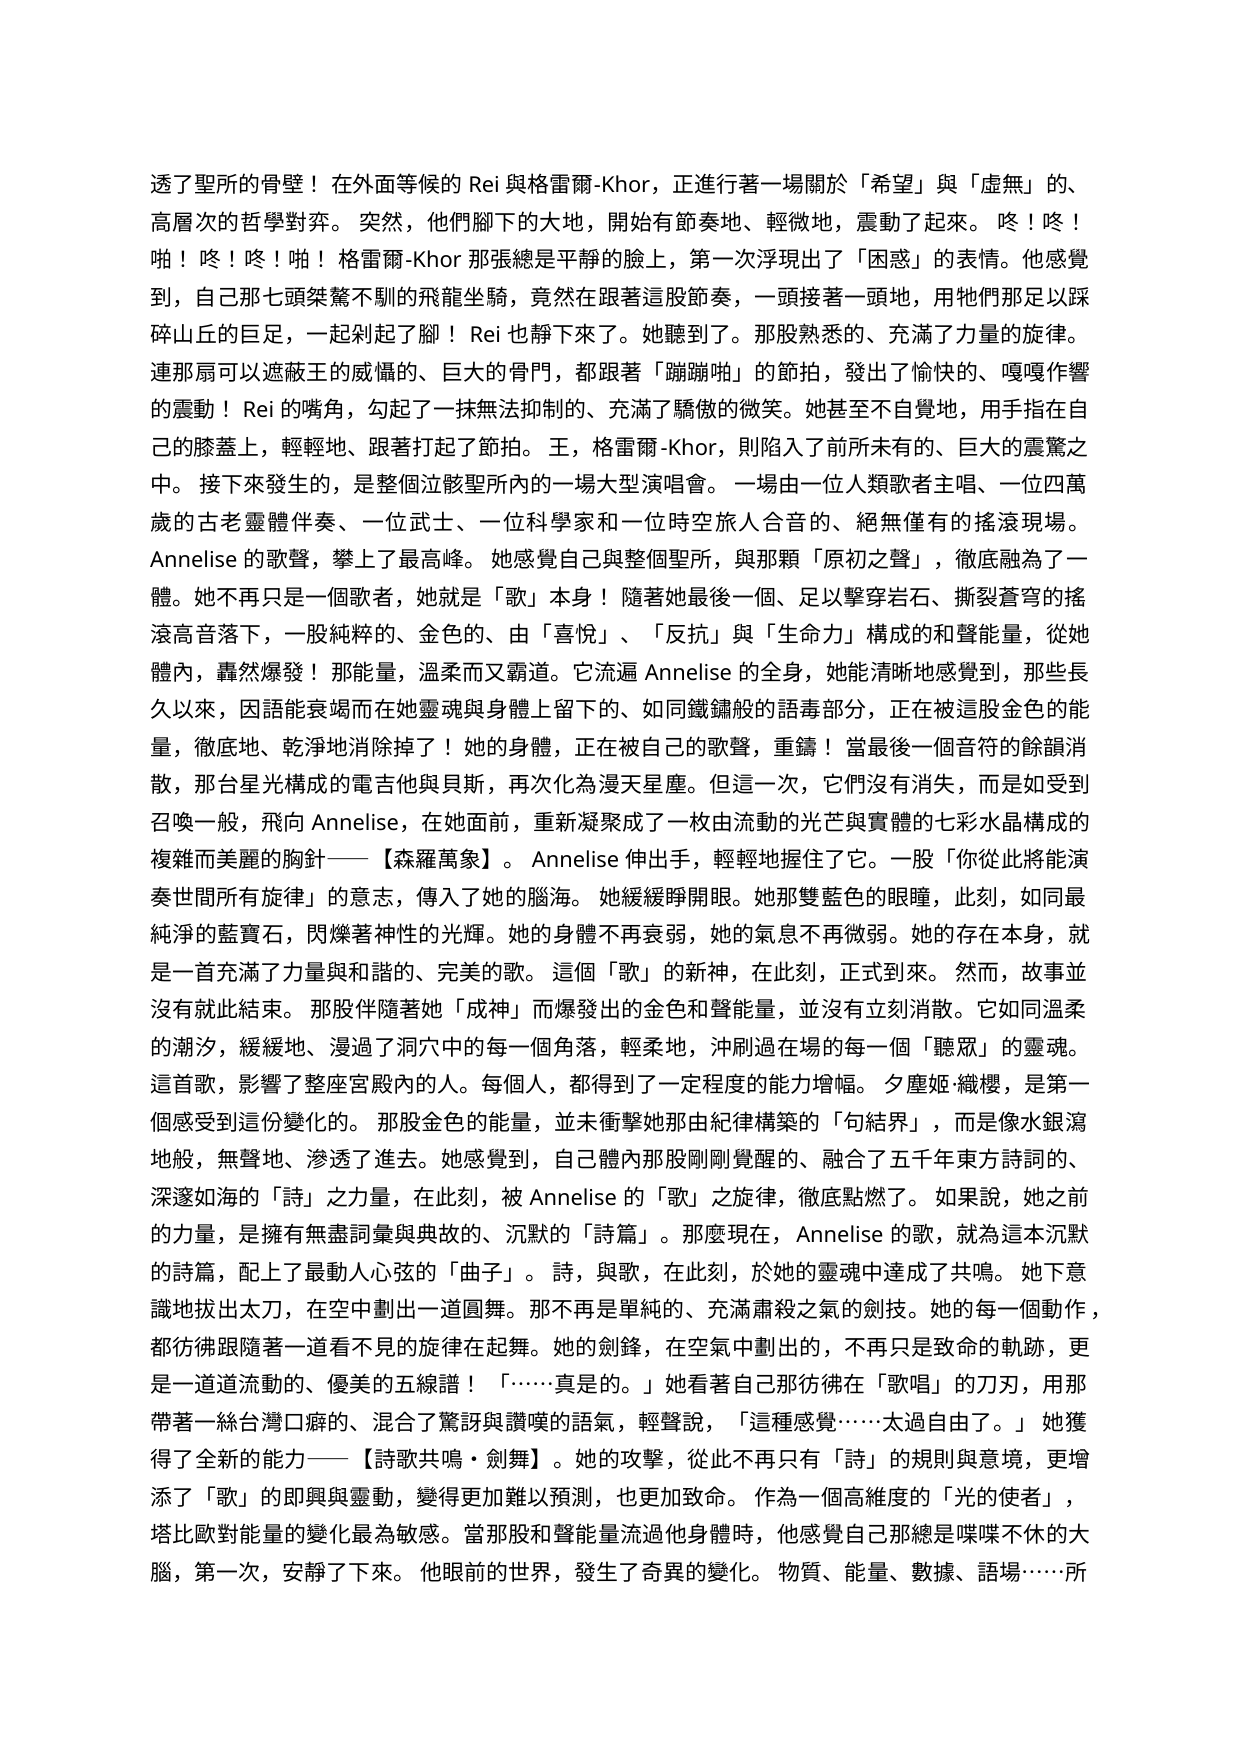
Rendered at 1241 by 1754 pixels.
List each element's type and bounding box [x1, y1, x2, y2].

text [150, 164, 1090, 1589]
